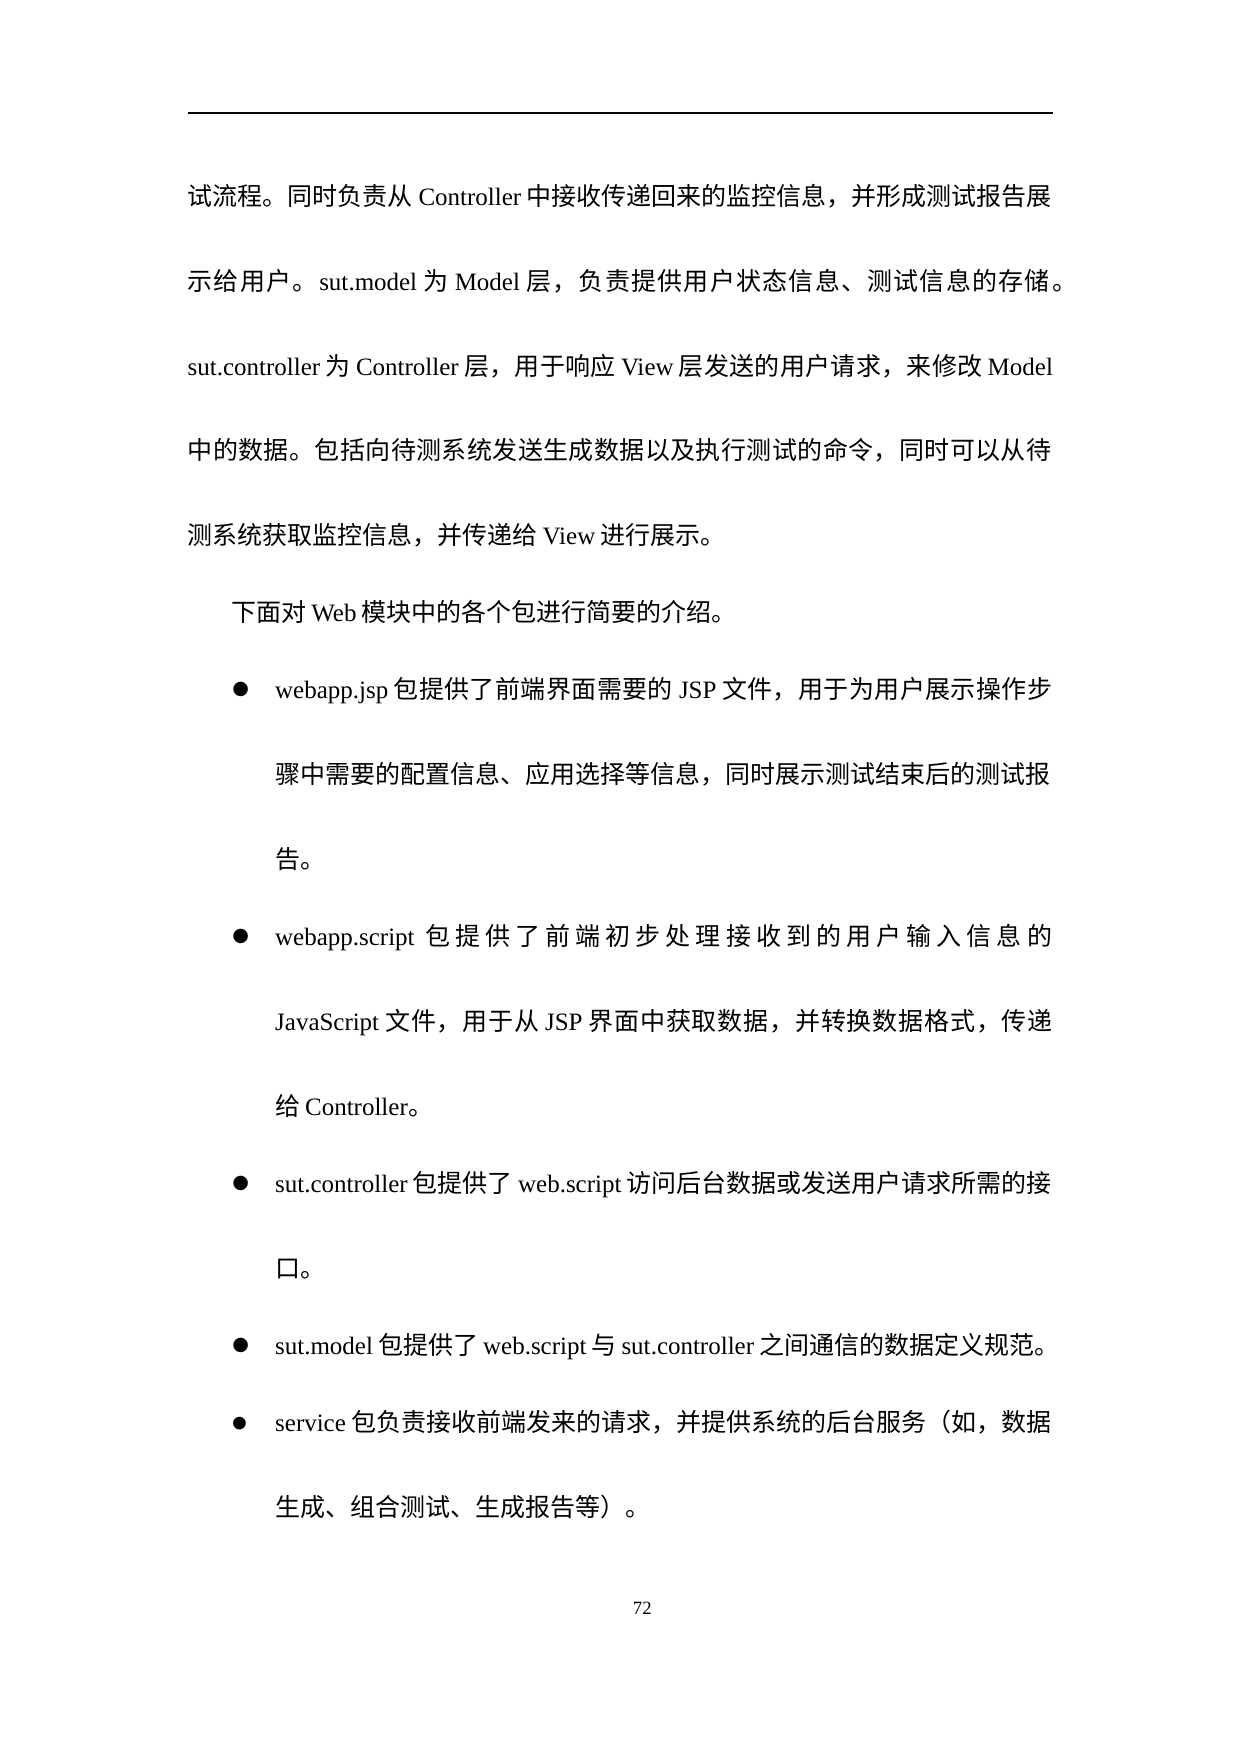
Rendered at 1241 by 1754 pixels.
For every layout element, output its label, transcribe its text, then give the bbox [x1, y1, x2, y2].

list service包负责接收前端发来的请求，并提供系统的后台服务（如，数据生成、组合测试、生成报告等）。 [231, 1386, 1053, 1539]
text 下面对Web模块中的各个包进行简要的介绍。 [187, 577, 1053, 645]
list sut.model包提供了web.script与sut.controller之间通信的数据定义规范。 [231, 1309, 1053, 1377]
list sut.controller包提供了web.script访问后台数据或发送用户请求所需的接口。 [231, 1147, 1053, 1300]
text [187, 160, 1053, 568]
list webapp.script包提供了前端初步处理接收到的用户输入信息的JavaScript文件，用于从JSP界面中获取数据，并转换数据格式，传递给Controller。 [231, 901, 1053, 1138]
list webapp.jsp包提供了前端界面需要的JSP文件，用于为用户展示操作步骤中需要的配置信息、应用选择等信息，同时展示测试结束后的测试报告。 [231, 654, 1053, 892]
